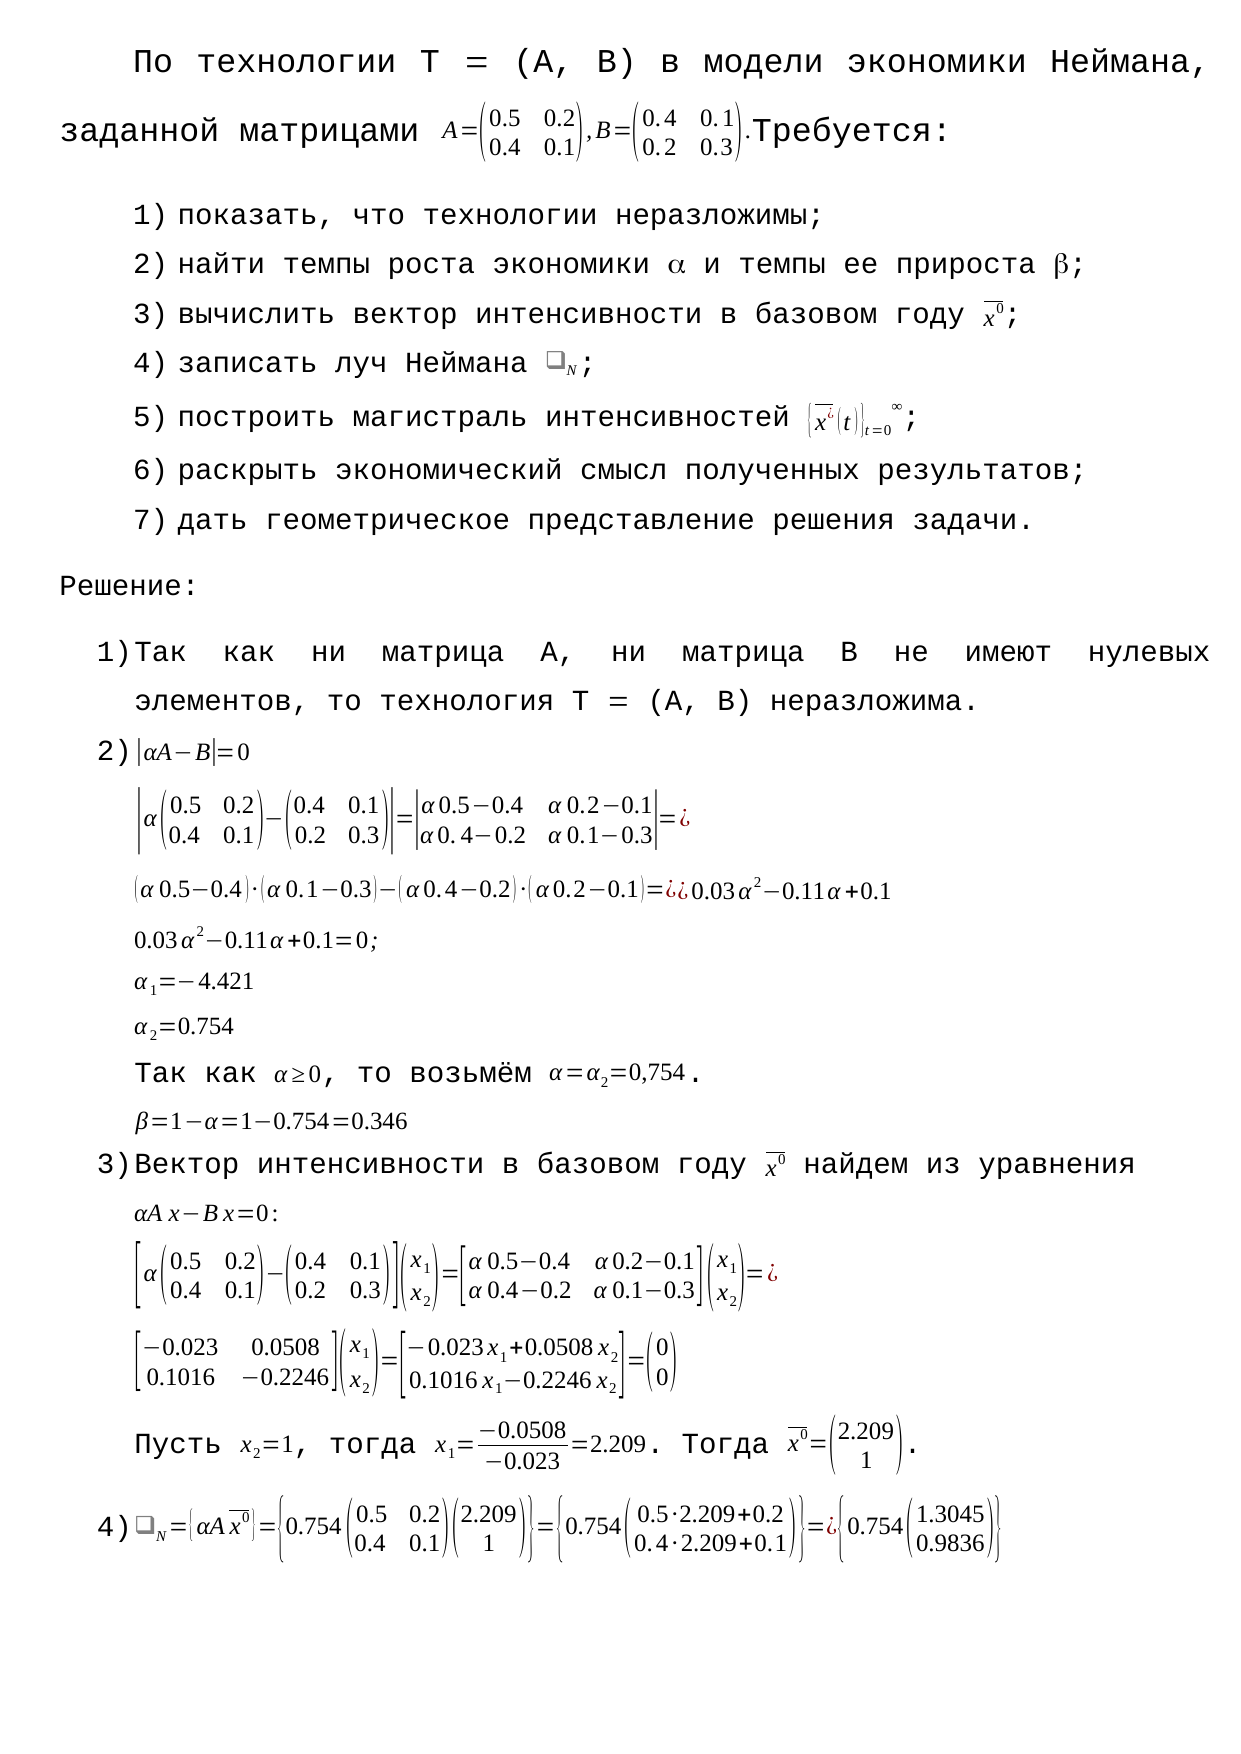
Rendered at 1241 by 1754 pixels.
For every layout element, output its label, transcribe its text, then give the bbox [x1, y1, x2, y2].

list показать, что технологии неразложимы; [133, 200, 1211, 233]
list дать геометрическое представление решения задачи. [133, 505, 1211, 538]
list Вектор интенсивности в базовом году найдем из уравнения [97, 1149, 1211, 1183]
list найти темпы роста экономики и темпы ее прироста ; [133, 249, 1211, 282]
list раскрыть экономический смысл полученных результатов; [133, 455, 1211, 488]
list вычислить вектор интенсивности в базовом году ; [133, 299, 1211, 332]
list Так как , то возьмём . [134, 1058, 1211, 1091]
text Решение: [59, 571, 1211, 604]
text По технологии Т (А, В) в модели экономики Неймана, заданной матрицами Требуется: [59, 44, 1211, 164]
list Так как ни матрица А, ни матрица В не имеют нулевых элементов, то технология Т (А, В) неразложима. [97, 637, 1211, 719]
list построить магистраль интенсивностей ; [133, 398, 1211, 439]
list записать луч Неймана ; [133, 348, 1211, 381]
list Пусть , тогда . Тогда . [134, 1414, 1211, 1478]
